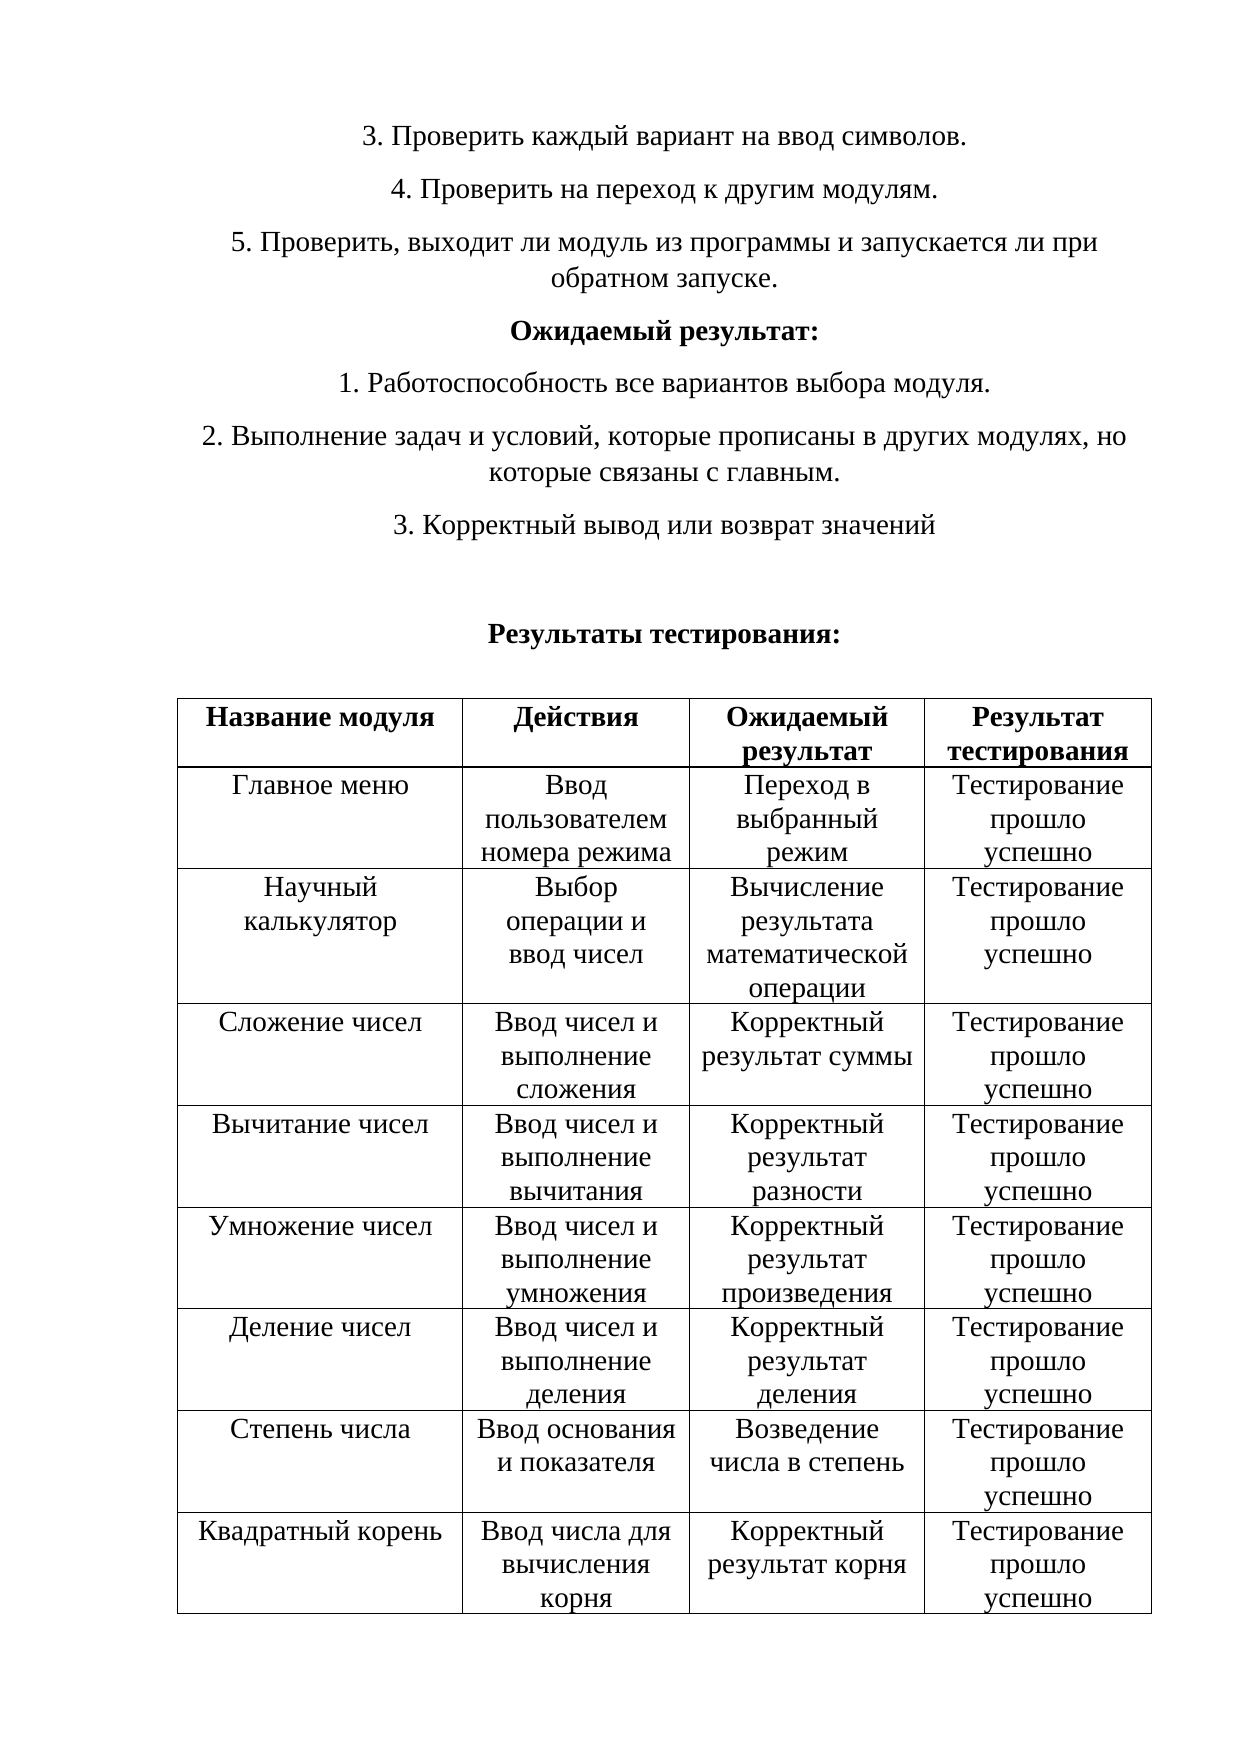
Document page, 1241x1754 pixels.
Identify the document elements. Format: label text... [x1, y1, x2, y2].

text 1. Работоспособность все вариантов выбора модуля. [177, 366, 1152, 399]
table_cell Ввод чисел и выполнение деления [463, 1309, 689, 1410]
table_cell Ввод основания и показателя [463, 1411, 689, 1512]
table_header Название модуля [178, 699, 462, 766]
table_cell Сложение чисел [178, 1004, 462, 1105]
table_cell Ввод пользователем номера режима [463, 768, 689, 868]
table_cell Ввод чисел и выполнение вычитания [463, 1106, 689, 1207]
table_cell Главное меню [178, 768, 462, 868]
table_cell Умножение чисел [178, 1208, 462, 1308]
table_cell Корректный результат разности [690, 1106, 924, 1207]
text 4. Проверить на переход к другим модулям. [177, 171, 1152, 204]
text 5. Проверить, выходит ли модуль из программы и запускается ли при обратном запуске. [177, 224, 1152, 293]
table_cell Степень числа [178, 1411, 462, 1512]
text 3. Проверить каждый вариант на ввод символов. [177, 118, 1152, 152]
text 3. Корректный вывод или возврат значений Результаты тестирования: [177, 507, 1152, 679]
table_cell Возведение числа в степень [690, 1411, 924, 1512]
table_cell Выбор операции и ввод чисел [463, 869, 689, 1003]
table_header Результат тестирования [925, 699, 1151, 766]
table_cell Научный калькулятор [178, 869, 462, 1003]
table_cell Ввод чисел и выполнение умножения [463, 1208, 689, 1308]
table_cell Тестирование прошло успешно [925, 768, 1151, 868]
table_cell Тестирование прошло успешно [925, 1208, 1151, 1308]
table_cell Тестирование прошло успешно [925, 869, 1151, 1003]
table_cell Ввод чисел и выполнение сложения [463, 1004, 689, 1105]
table_cell Корректный результат корня [690, 1513, 924, 1613]
table_cell Тестирование прошло успешно [925, 1004, 1151, 1105]
table_cell Переход в выбранный режим [690, 768, 924, 868]
table_cell Квадратный корень [178, 1513, 462, 1613]
table_header Ожидаемый результат [690, 699, 924, 766]
table_cell Корректный результат произведения [690, 1208, 924, 1308]
text Ожидаемый результат: [177, 313, 1152, 346]
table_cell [925, 1513, 1151, 1613]
table_cell Ввод числа для вычисления корня [463, 1513, 689, 1613]
table_cell Тестирование прошло успешно [925, 1106, 1151, 1207]
table_cell Вычисление результата математической операции [690, 869, 924, 1003]
table_cell Тестирование прошло успешно [925, 1309, 1151, 1410]
table_header Действия [463, 699, 689, 766]
table_cell Тестирование прошло успешно [925, 1411, 1151, 1512]
text 2. Выполнение задач и условий, которые прописаны в других модулях, но которые связаны с главным. [177, 418, 1152, 488]
table_cell Деление чисел [178, 1309, 462, 1410]
table_cell Корректный результат деления [690, 1309, 924, 1410]
table_cell Корректный результат суммы [690, 1004, 924, 1105]
table_cell Вычитание чисел [178, 1106, 462, 1207]
